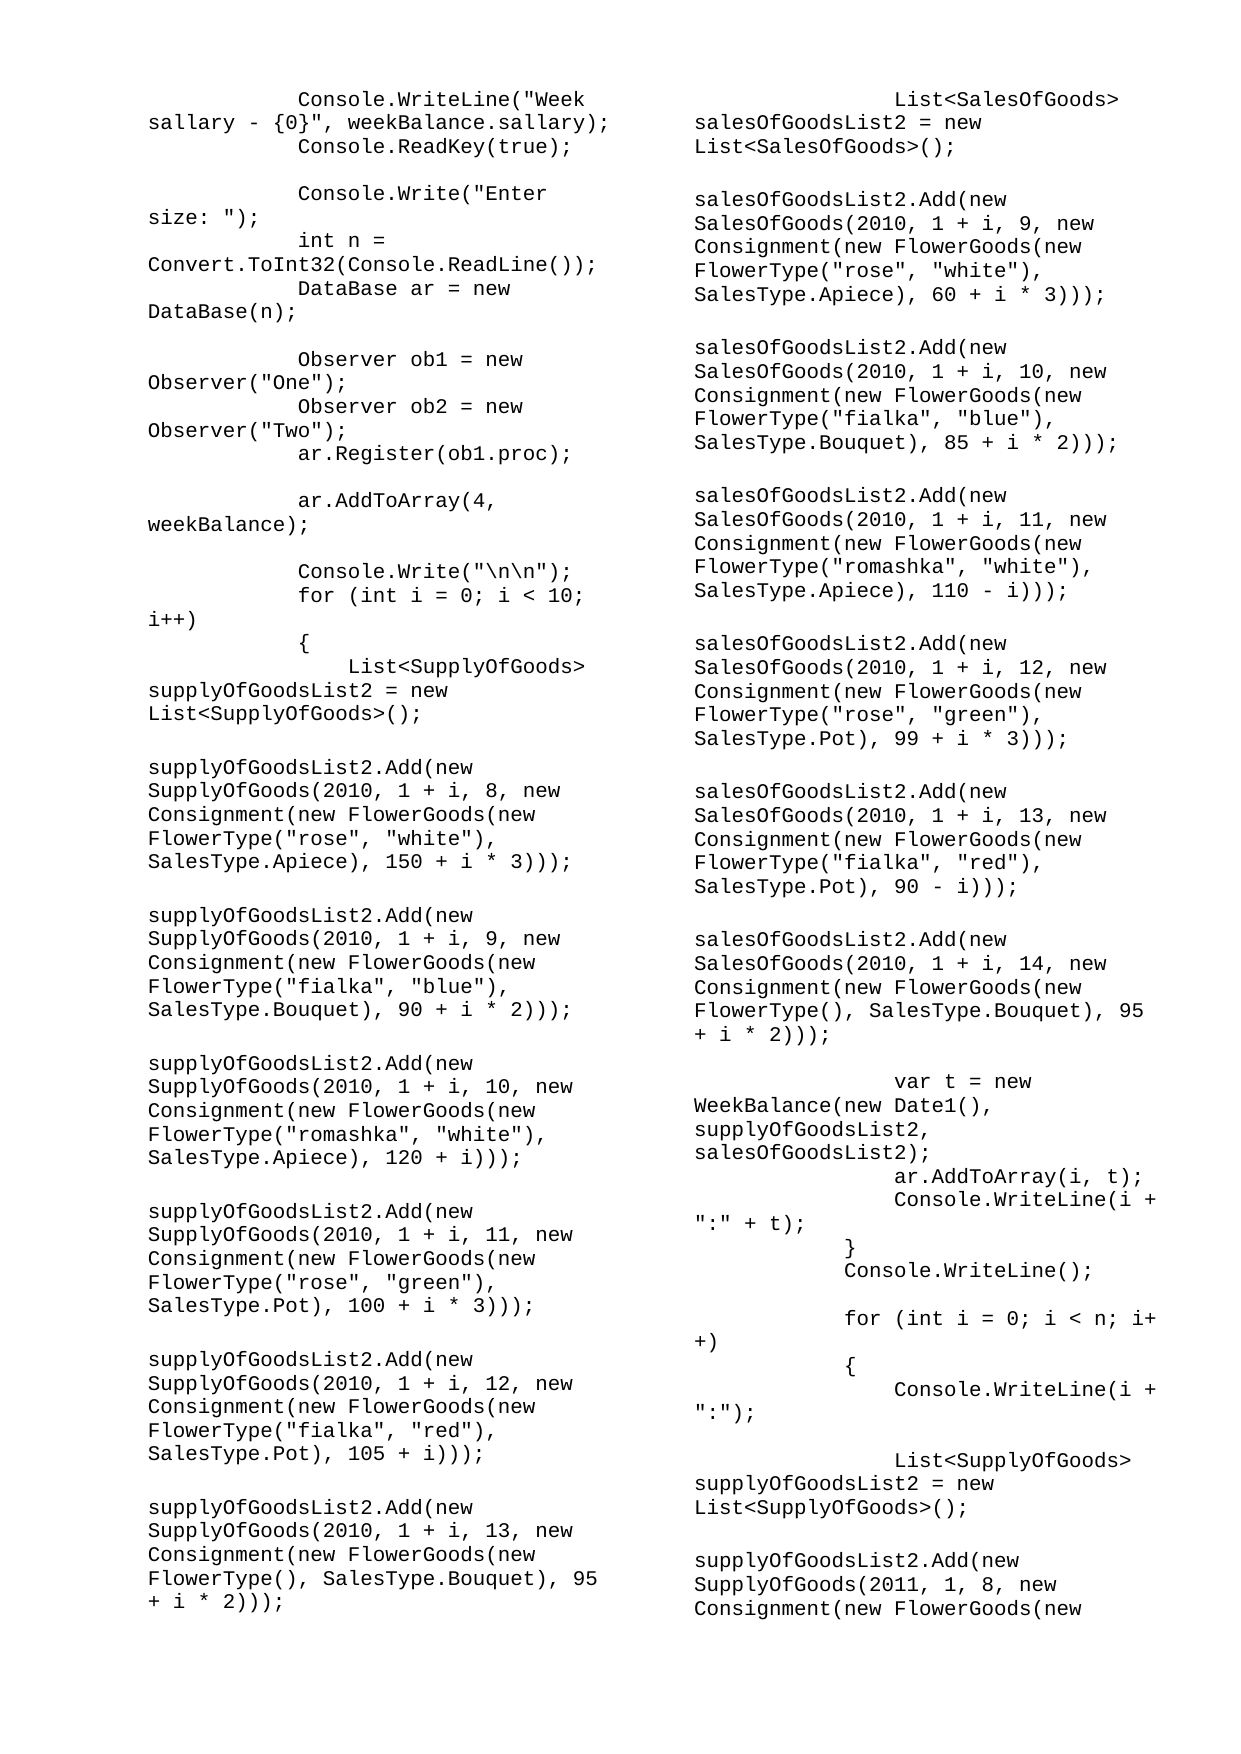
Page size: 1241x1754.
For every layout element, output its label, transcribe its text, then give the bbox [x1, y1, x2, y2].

text ar.AddToArray(i, t); [694, 1166, 1167, 1189]
text salesOfGoodsList2.Add(new SalesOfGoods(2010, 1 + i, 12, new Consignment(new FlowerGoods(new FlowerType("rose", "green"), SalesType.Pot), 99 + i * 3))); [694, 603, 1167, 752]
text salesOfGoodsList2.Add(new SalesOfGoods(2010, 1 + i, 9, new Consignment(new FlowerGoods(new FlowerType("rose", "white"), SalesType.Apiece), 60 + i * 3))); [694, 159, 1167, 307]
text Observer ob1 = new Observer("One"); [148, 349, 620, 396]
text Console.WriteLine(i + ":" + t); [694, 1189, 1167, 1237]
text for (int i = 0; i < n; i++) [694, 1308, 1167, 1355]
text salesOfGoodsList2.Add(new SalesOfGoods(2010, 1 + i, 13, new Consignment(new FlowerGoods(new FlowerType("fialka", "red"), SalesType.Pot), 90 - i))); [694, 752, 1167, 899]
text Console.Write("\n\n"); [148, 561, 620, 585]
text supplyOfGoodsList2.Add(new SupplyOfGoods(2010, 1 + i, 9, new Consignment(new FlowerGoods(new FlowerType("fialka", "blue"), SalesType.Bouquet), 90 + i * 2))); [148, 875, 620, 1023]
text var t = new WeekBalance(new Date1(), supplyOfGoodsList2, salesOfGoodsList2); [694, 1071, 1167, 1166]
text int n = Convert.ToInt32(Console.ReadLine()); [148, 230, 620, 278]
text salesOfGoodsList2.Add(new SalesOfGoods(2010, 1 + i, 11, new Consignment(new FlowerGoods(new FlowerType("romashka", "white"), SalesType.Apiece), 110 - i))); [694, 456, 1167, 603]
text supplyOfGoodsList2.Add(new SupplyOfGoods(2010, 1 + i, 11, new Consignment(new FlowerGoods(new FlowerType("rose", "green"), SalesType.Pot), 100 + i * 3))); [148, 1171, 620, 1319]
text supplyOfGoodsList2.Add(new SupplyOfGoods(2010, 1 + i, 12, new Consignment(new FlowerGoods(new FlowerType("fialka", "red"), SalesType.Pot), 105 + i))); [148, 1319, 620, 1467]
text } [694, 1237, 1167, 1260]
text Console.WriteLine("Week sallary - {0}", weekBalance.sallary); [148, 88, 620, 136]
text supplyOfGoodsList2.Add(new SupplyOfGoods(2010, 1 + i, 10, new Consignment(new FlowerGoods(new FlowerType("romashka", "white"), SalesType.Apiece), 120 + i))); [148, 1023, 620, 1171]
text supplyOfGoodsList2.Add(new SupplyOfGoods(2010, 1 + i, 13, new Consignment(new FlowerGoods(new FlowerType(), SalesType.Bouquet), 95 + i * 2))); [148, 1467, 620, 1615]
text Observer ob2 = new Observer("Two"); [148, 396, 620, 443]
text { [694, 1355, 1167, 1379]
text salesOfGoodsList2.Add(new SalesOfGoods(2010, 1 + i, 10, new Consignment(new FlowerGoods(new FlowerType("fialka", "blue"), SalesType.Bouquet), 85 + i * 2))); [694, 307, 1167, 456]
text List<SupplyOfGoods> supplyOfGoodsList2 = new List<SupplyOfGoods>(); [148, 656, 620, 727]
text List<SalesOfGoods> salesOfGoodsList2 = new List<SalesOfGoods>(); [694, 88, 1167, 159]
text Console.ReadKey(true); [148, 136, 620, 159]
text ar.Register(ob1.proc); [148, 443, 620, 467]
text for (int i = 0; i < 10; i++) [148, 585, 620, 632]
text supplyOfGoodsList2.Add(new SupplyOfGoods(2010, 1 + i, 8, new Consignment(new FlowerGoods(new FlowerType("rose", "white"), SalesType.Apiece), 150 + i * 3))); [148, 727, 620, 875]
text Console.WriteLine(); [694, 1260, 1167, 1284]
text salesOfGoodsList2.Add(new SalesOfGoods(2010, 1 + i, 14, new Consignment(new FlowerGoods(new FlowerType(), SalesType.Bouquet), 95 + i * 2))); [694, 899, 1167, 1048]
text ar.AddToArray(4, weekBalance); [148, 491, 620, 538]
text Console.Write("Enter size: "); [148, 183, 620, 230]
text Console.WriteLine(i + ":"); [694, 1379, 1167, 1426]
text DataBase ar = new DataBase(n); [148, 278, 620, 325]
text List<SupplyOfGoods> supplyOfGoodsList2 = new List<SupplyOfGoods>(); [694, 1449, 1167, 1521]
text { [148, 632, 620, 656]
